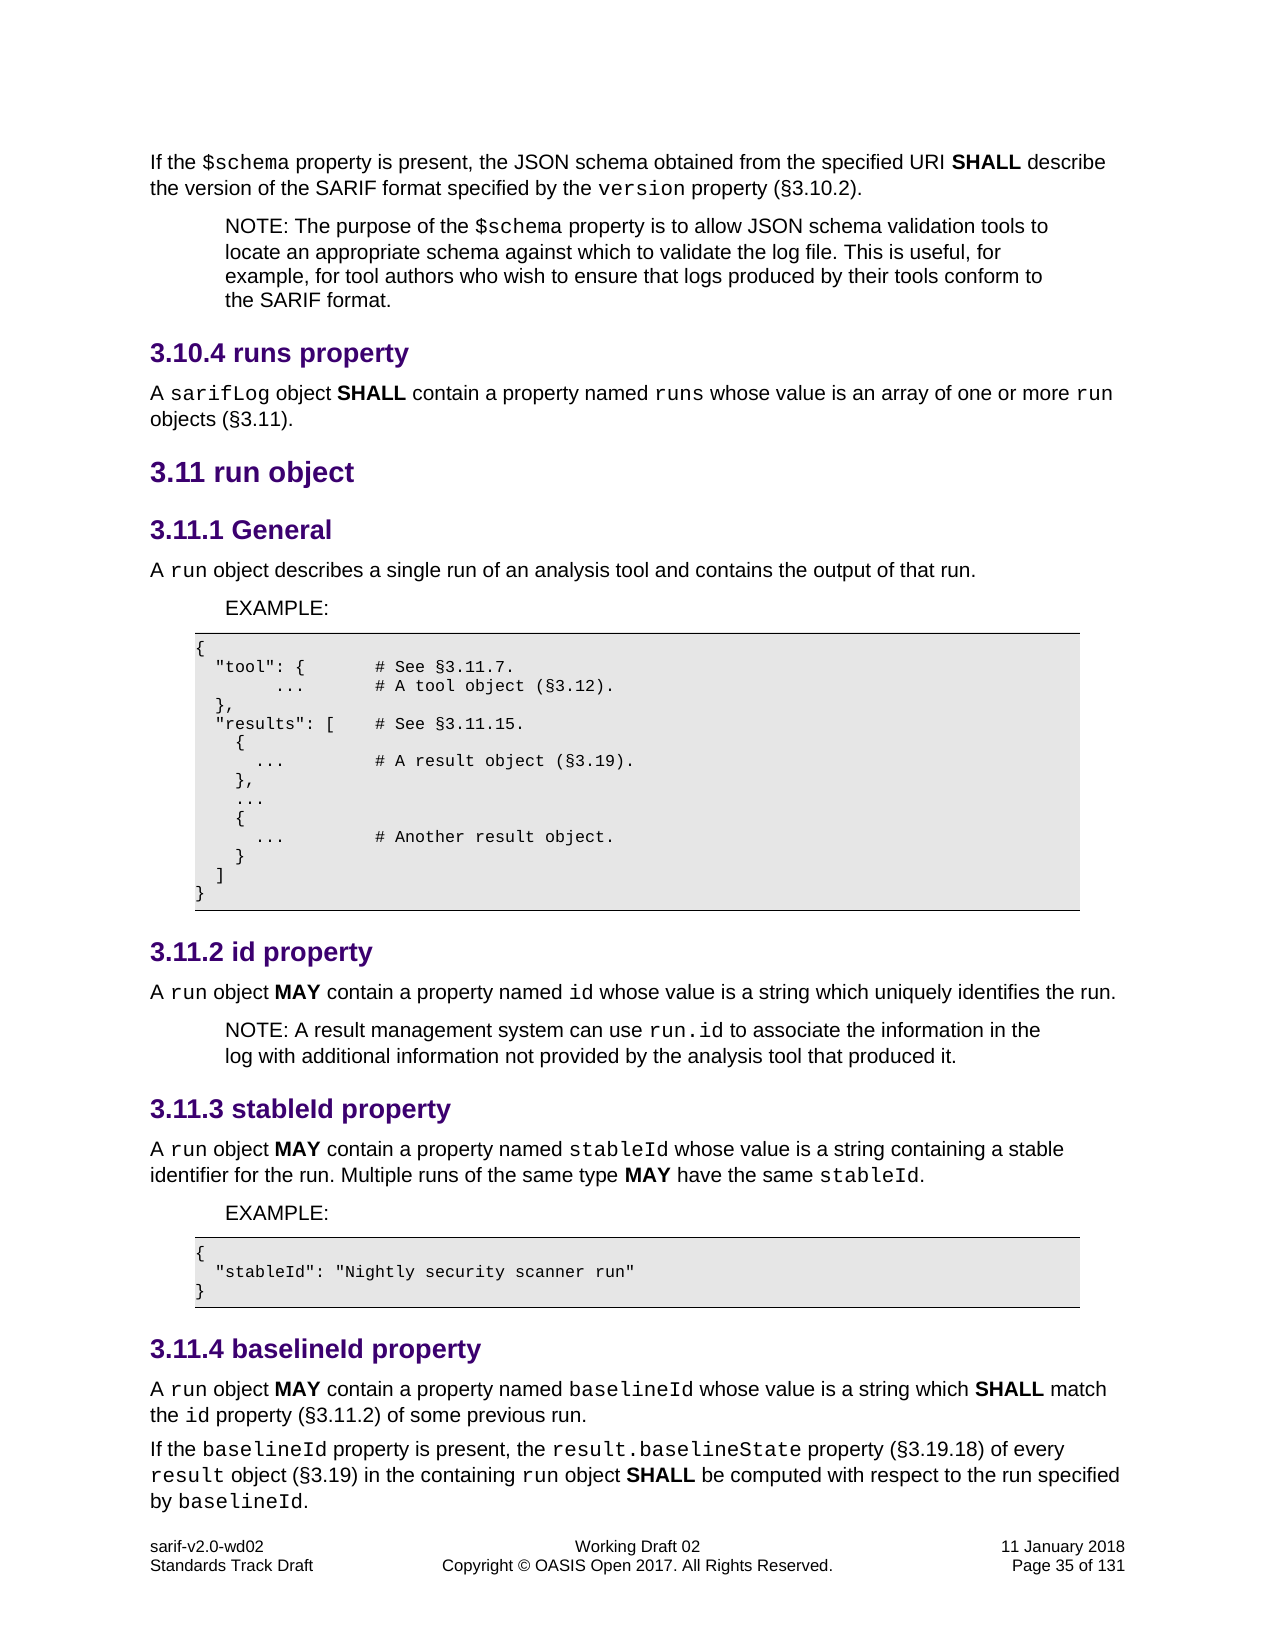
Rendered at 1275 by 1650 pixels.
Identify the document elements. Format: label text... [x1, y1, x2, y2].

subtitle run object [150, 455, 1125, 489]
text ] [195, 859, 1080, 878]
text ... # A result object (§3.19). [195, 746, 1080, 764]
text { [195, 634, 1080, 651]
text "stableId": "Nightly security scanner run" [195, 1256, 1080, 1275]
text }, [195, 689, 1080, 708]
text If the baselineId property is present, the result.baselineState property (§3.19.18) of every result object (§3.19) in the containing run object SHALL be computed with respect to the run specified by baselineId. [150, 1437, 1125, 1515]
text { [195, 1238, 1080, 1256]
subtitle baselineId property [150, 1333, 1125, 1365]
text } [195, 878, 1080, 910]
subtitle runs property [150, 337, 1125, 368]
subtitle id property [150, 936, 1125, 967]
text "results": [ # See §3.11.15. [195, 708, 1080, 727]
text "tool": { # See §3.11.7. [195, 651, 1080, 670]
text A sarifLog object SHALL contain a property named runs whose value is an array of one or more run objects (§3.11). [150, 381, 1125, 430]
subtitle General [150, 514, 1125, 545]
text A run object MAY contain a property named stableId whose value is a string containing a stable identifier for the run. Multiple runs of the same type MAY have the same stableId. [150, 1137, 1125, 1188]
text A run object describes a single run of an analysis tool and contains the output of that run. [150, 558, 1125, 583]
text A run object MAY contain a property named id whose value is a string which uniquely identifies the run. [150, 980, 1125, 1006]
text } [195, 1275, 1080, 1307]
text If the $schema property is present, the JSON schema obtained from the specified URI SHALL describe the version of the SARIF format specified by the version property (§3.10.2). [150, 150, 1125, 202]
text ... [195, 783, 1080, 802]
text A run object MAY contain a property named baselineId whose value is a string which SHALL match the id property (§3.11.2) of some previous run. [150, 1377, 1125, 1429]
text NOTE: The purpose of the $schema property is to allow JSON schema validation tools to locate an appropriate schema against which to validate the log file. This is useful, for example, for tool authors who wish to ensure that logs produced by their tools conform to the SARIF format. [225, 214, 1050, 312]
text ... # Another result object. [195, 821, 1080, 840]
text { [195, 802, 1080, 821]
subtitle stableId property [150, 1093, 1125, 1124]
text EXAMPLE: [225, 596, 1050, 620]
text }, [195, 764, 1080, 783]
text ... # A tool object (§3.12). [195, 670, 1080, 689]
text { [195, 727, 1080, 746]
text NOTE: A result management system can use run.id to associate the information in the log with additional information not provided by the analysis tool that produced it. [225, 1018, 1050, 1068]
text EXAMPLE: [225, 1201, 1050, 1225]
text } [195, 840, 1080, 859]
